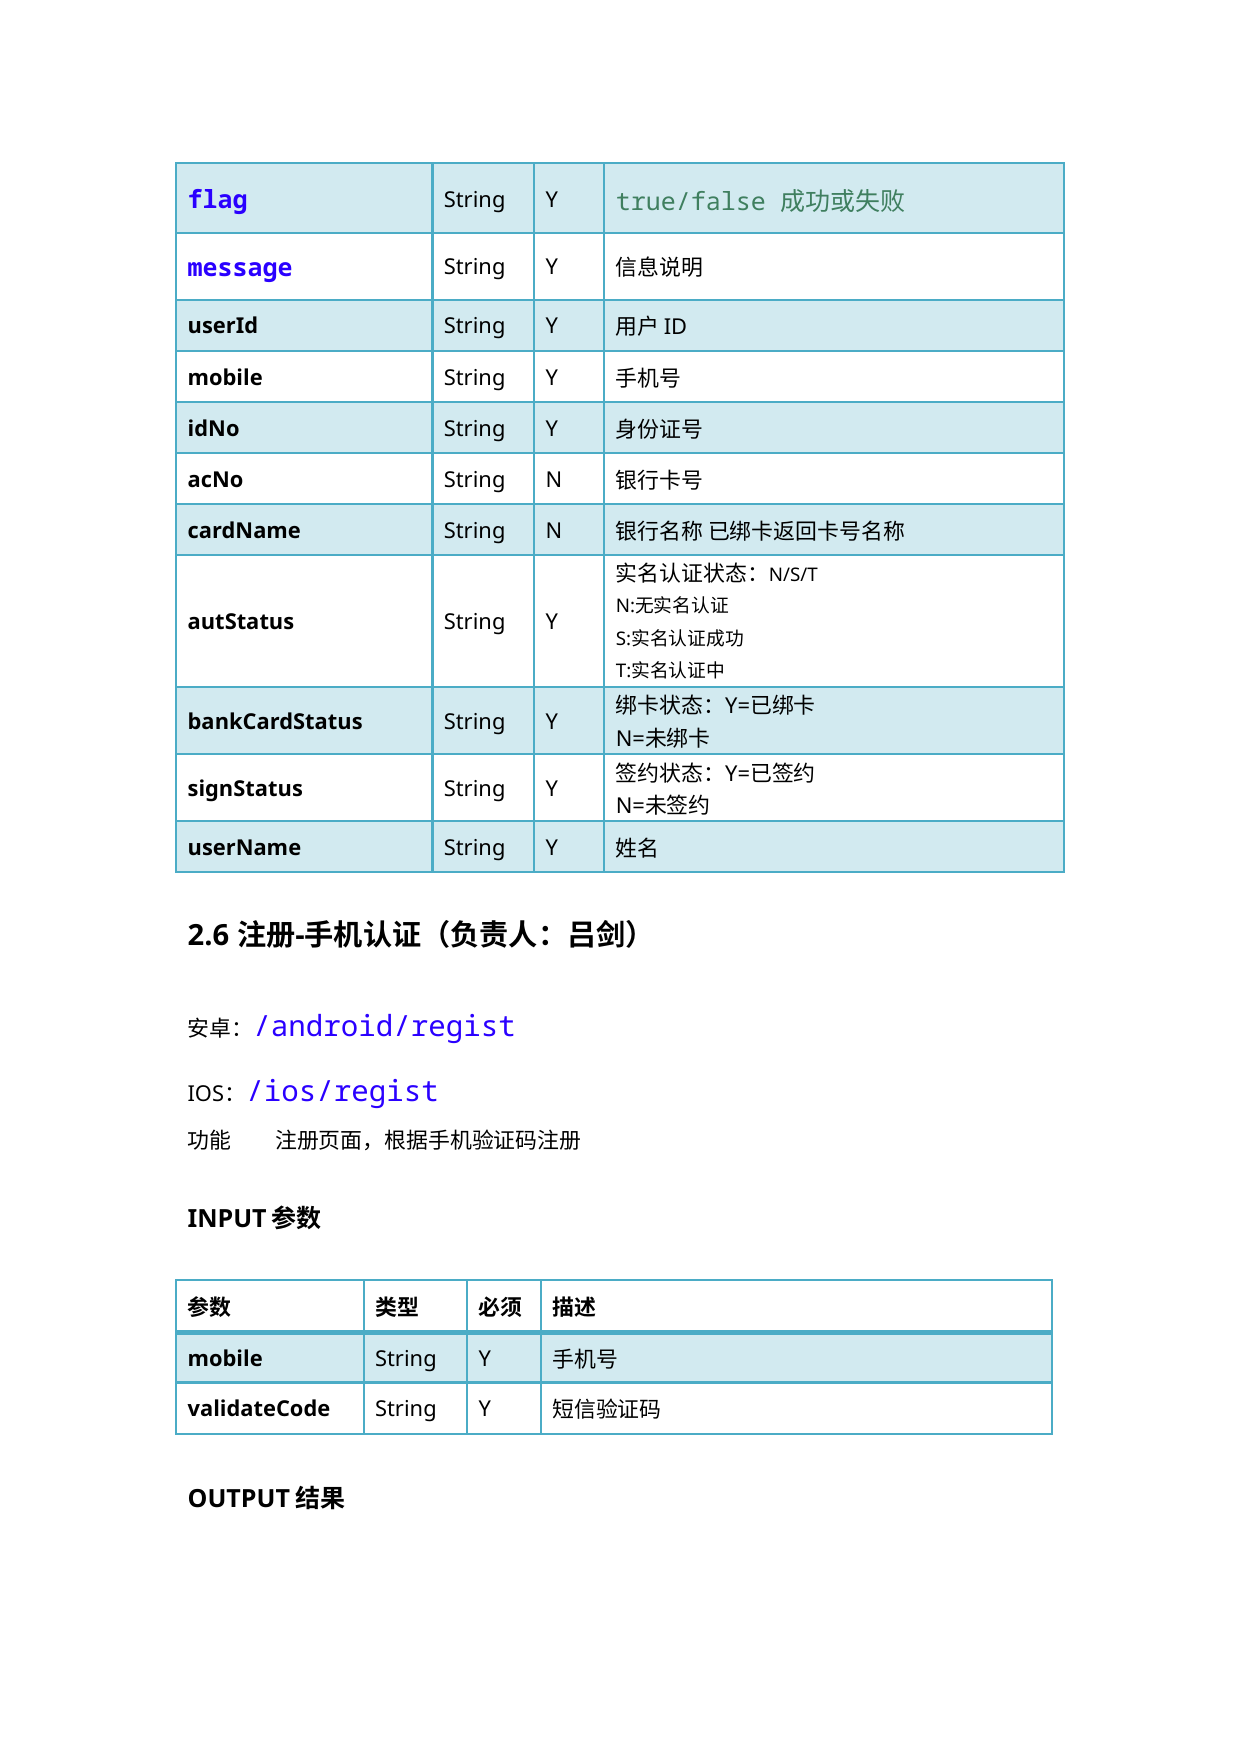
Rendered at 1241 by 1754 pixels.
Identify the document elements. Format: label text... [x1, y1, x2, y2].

table_cell Y [535, 688, 603, 753]
table_cell Y [535, 352, 603, 401]
table_cell acNo [177, 454, 431, 503]
table_cell 银行卡号 [605, 454, 1063, 503]
table_cell N [535, 454, 603, 503]
table_cell 手机号 [542, 1335, 1051, 1381]
table_cell Y [535, 164, 603, 232]
table_header 必须 [468, 1281, 540, 1330]
table_cell validateCode [177, 1384, 363, 1432]
table_cell String [434, 556, 533, 686]
table_cell Y [468, 1384, 540, 1432]
subtitle 2.6 注册-手机认证（负责人：吕剑） [187, 900, 1053, 965]
table_cell String [434, 301, 533, 350]
table_cell cardName [177, 505, 431, 554]
table_cell 银行名称 已绑卡返回卡号名称 [605, 505, 1063, 554]
table_cell 姓名 [605, 822, 1063, 871]
table_cell 签约状态：Y=已签约 N=未签约 [605, 755, 1063, 820]
table_cell String [434, 352, 533, 401]
table_cell String [434, 505, 533, 554]
table_cell 实名认证状态：N/S/T N:无实名认证 S:实名认证成功 T:实名认证中 [605, 556, 1063, 686]
table_cell Y [535, 755, 603, 820]
table_cell mobile [177, 1335, 363, 1381]
table_cell idNo [177, 403, 431, 452]
table_cell String [434, 454, 533, 503]
table_cell N [535, 505, 603, 554]
table_cell message [177, 234, 431, 299]
table_cell autStatus [177, 556, 431, 686]
table_cell String [434, 688, 533, 753]
table_cell 绑卡状态：Y=已绑卡 N=未绑卡 [605, 688, 1063, 753]
table_cell 信息说明 [605, 234, 1063, 299]
table_cell 短信验证码 [542, 1384, 1051, 1432]
table_cell true/false 成功或失败 [605, 164, 1063, 232]
table_cell String [434, 822, 533, 871]
table_cell String [365, 1335, 466, 1381]
text IOS：/ios/regist [187, 1057, 1053, 1122]
table_header 描述 [542, 1281, 1051, 1330]
table_cell Y [468, 1335, 540, 1381]
table_cell String [434, 755, 533, 820]
text 安卓：/android/regist [187, 992, 1053, 1057]
table_cell 用户ID [605, 301, 1063, 350]
table_cell String [434, 403, 533, 452]
table_header 类型 [365, 1281, 466, 1330]
table_cell bankCardStatus [177, 688, 431, 753]
table_cell userId [177, 301, 431, 350]
subtitle OUTPUT结果 [187, 1464, 1053, 1529]
table_cell userName [177, 822, 431, 871]
table_cell String [434, 234, 533, 299]
table_cell Y [535, 403, 603, 452]
table_header 参数 [177, 1281, 363, 1330]
table_cell flag [177, 164, 431, 232]
table_cell Y [535, 822, 603, 871]
table_cell Y [535, 556, 603, 686]
table_cell signStatus [177, 755, 431, 820]
text 功能 注册页面，根据手机验证码注册 [187, 1122, 1053, 1155]
table_cell mobile [177, 352, 431, 401]
table_cell String [365, 1384, 466, 1432]
table_cell String [434, 164, 533, 232]
table_cell 手机号 [605, 352, 1063, 401]
table_cell Y [535, 234, 603, 299]
table_cell 身份证号 [605, 403, 1063, 452]
table_cell Y [535, 301, 603, 350]
subtitle INPUT参数 [187, 1184, 1053, 1249]
